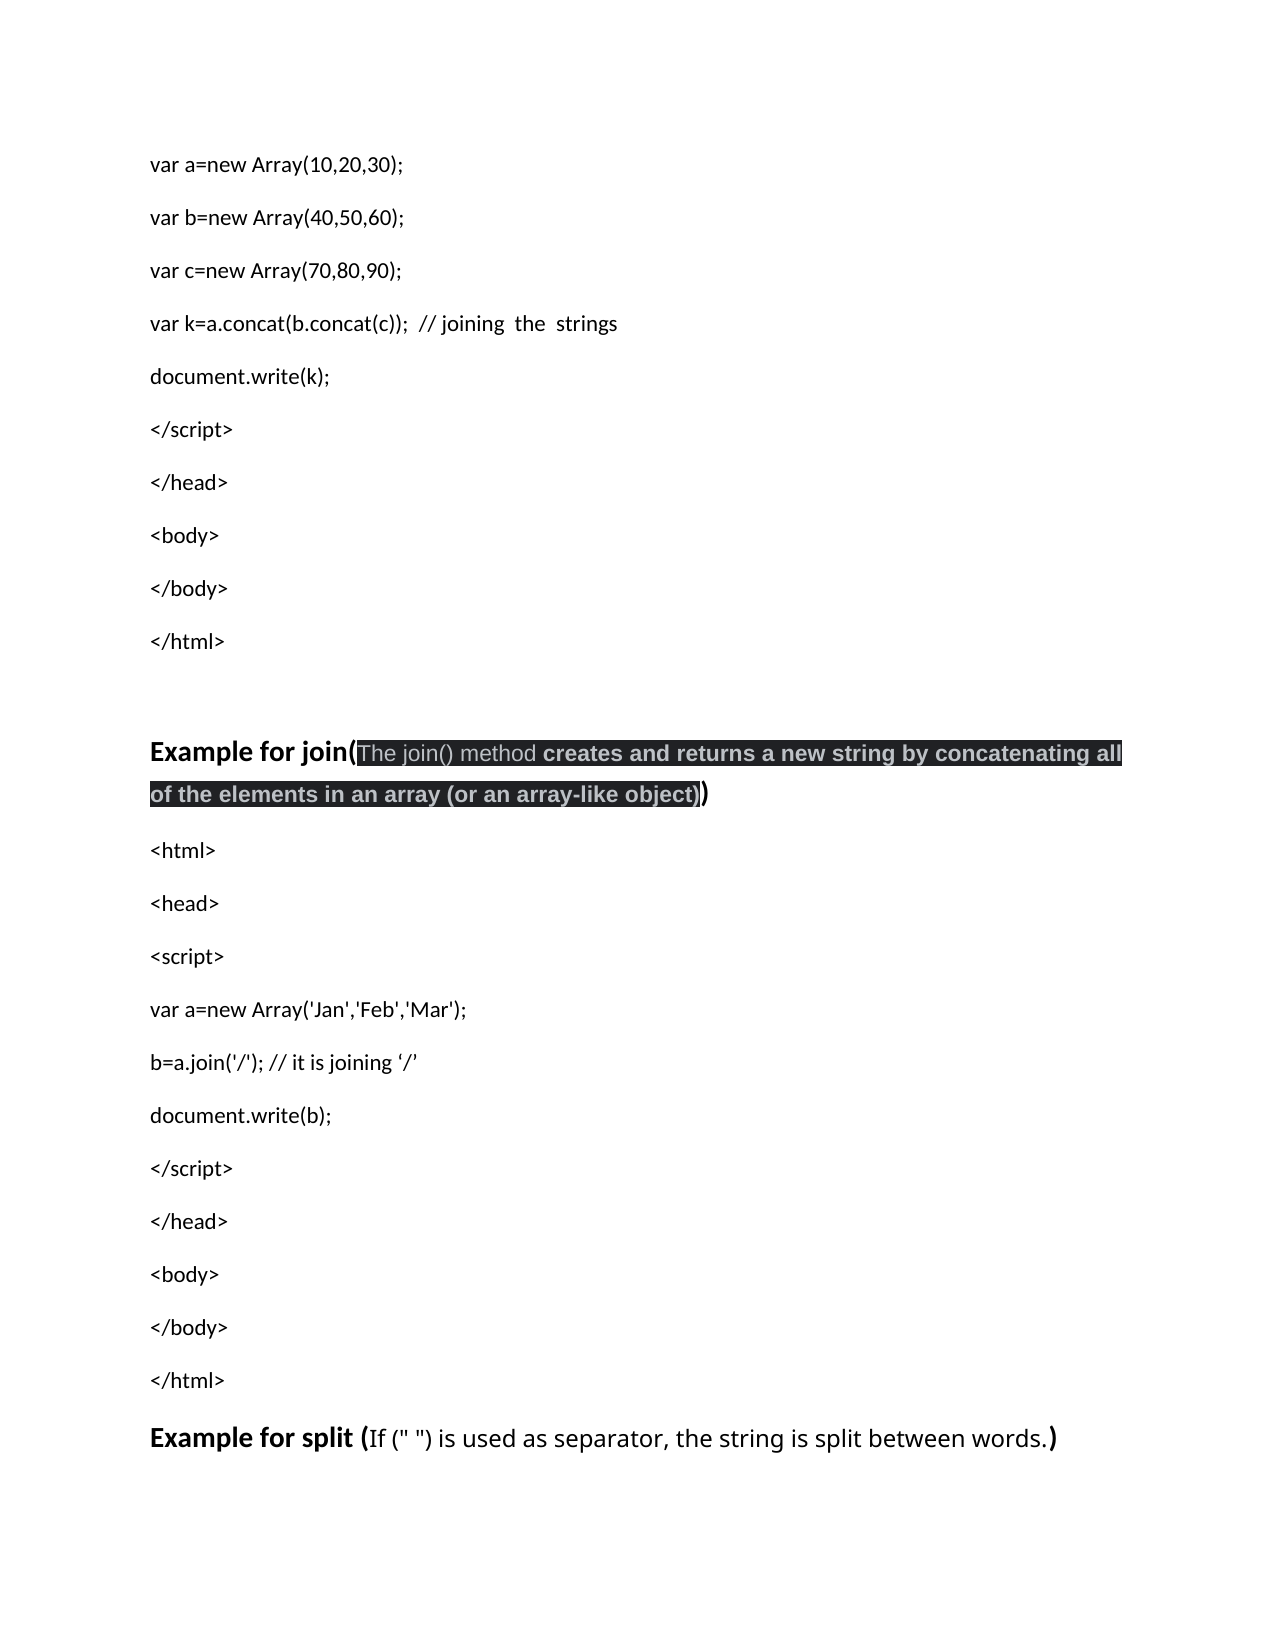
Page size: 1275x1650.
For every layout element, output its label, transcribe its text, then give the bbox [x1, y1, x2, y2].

text </html> [150, 1366, 1125, 1394]
text <head> [150, 889, 1125, 917]
text b=a.join('/'); // it is joining ‘/’ [150, 1048, 1125, 1076]
text var k=a.concat(b.concat(c)); // joining the strings [150, 309, 1125, 337]
text <html> [150, 836, 1125, 864]
text var a=new Array(10,20,30); [150, 150, 1125, 178]
text var a=new Array('Jan','Feb','Mar'); [150, 995, 1125, 1023]
text var b=new Array(40,50,60); [150, 203, 1125, 231]
text document.write(k); [150, 362, 1125, 390]
text </head> [150, 468, 1125, 496]
text </head> [150, 1207, 1125, 1235]
text </script> [150, 415, 1125, 443]
text <script> [150, 942, 1125, 970]
text </html> [150, 627, 1125, 655]
text </body> [150, 1313, 1125, 1341]
text </body> [150, 574, 1125, 602]
text </script> [150, 1154, 1125, 1182]
text var c=new Array(70,80,90); [150, 256, 1125, 284]
text document.write(b); [150, 1101, 1125, 1129]
text Example for split (If (" ") is used as separator, the string is split between words.) [150, 1419, 1125, 1455]
text Example for join(The join() method creates and returns a new string by concatenating all of the elements in an array (or an array-like object)) [150, 733, 1125, 810]
text <body> [150, 1260, 1125, 1288]
text <body> [150, 521, 1125, 549]
